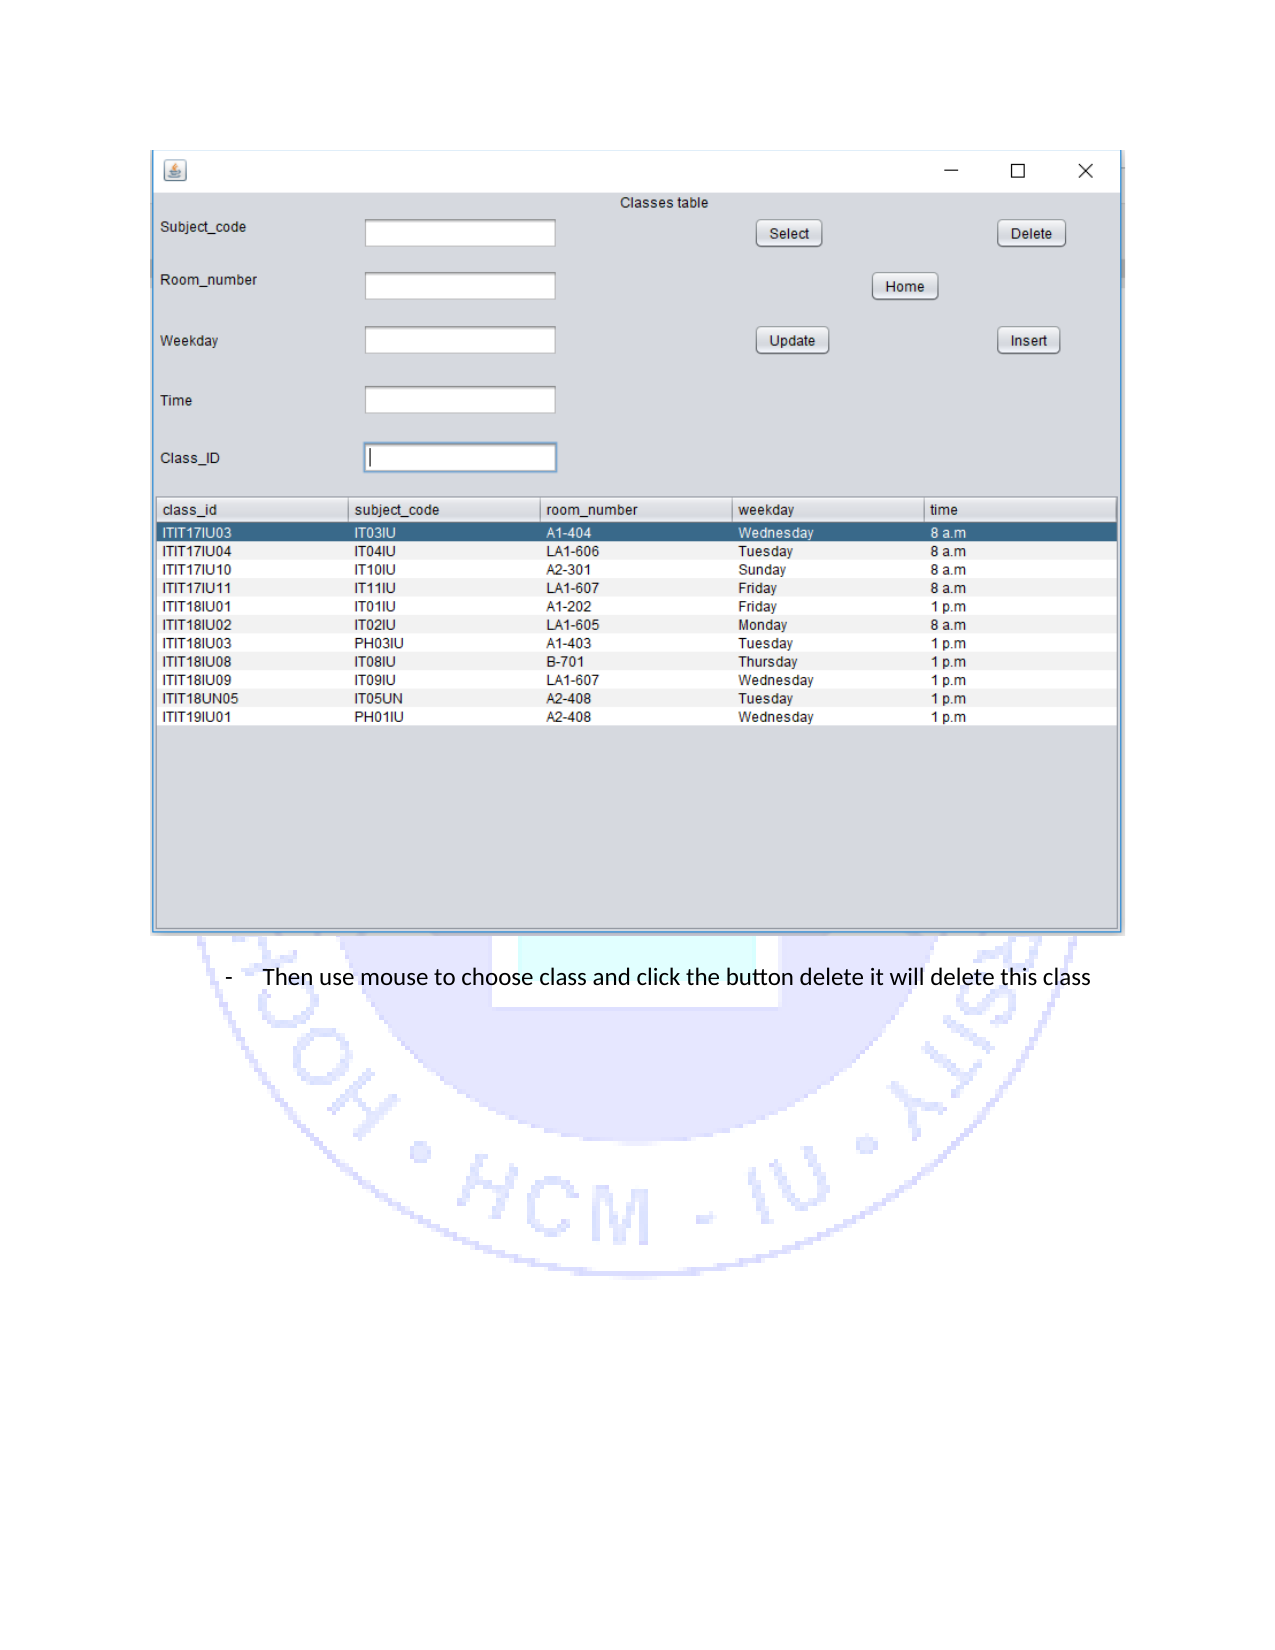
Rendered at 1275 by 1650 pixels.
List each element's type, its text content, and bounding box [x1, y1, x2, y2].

picture [150, 150, 1125, 936]
list Then use mouse to choose class and click the button delete it will delete this class [225, 961, 1125, 991]
